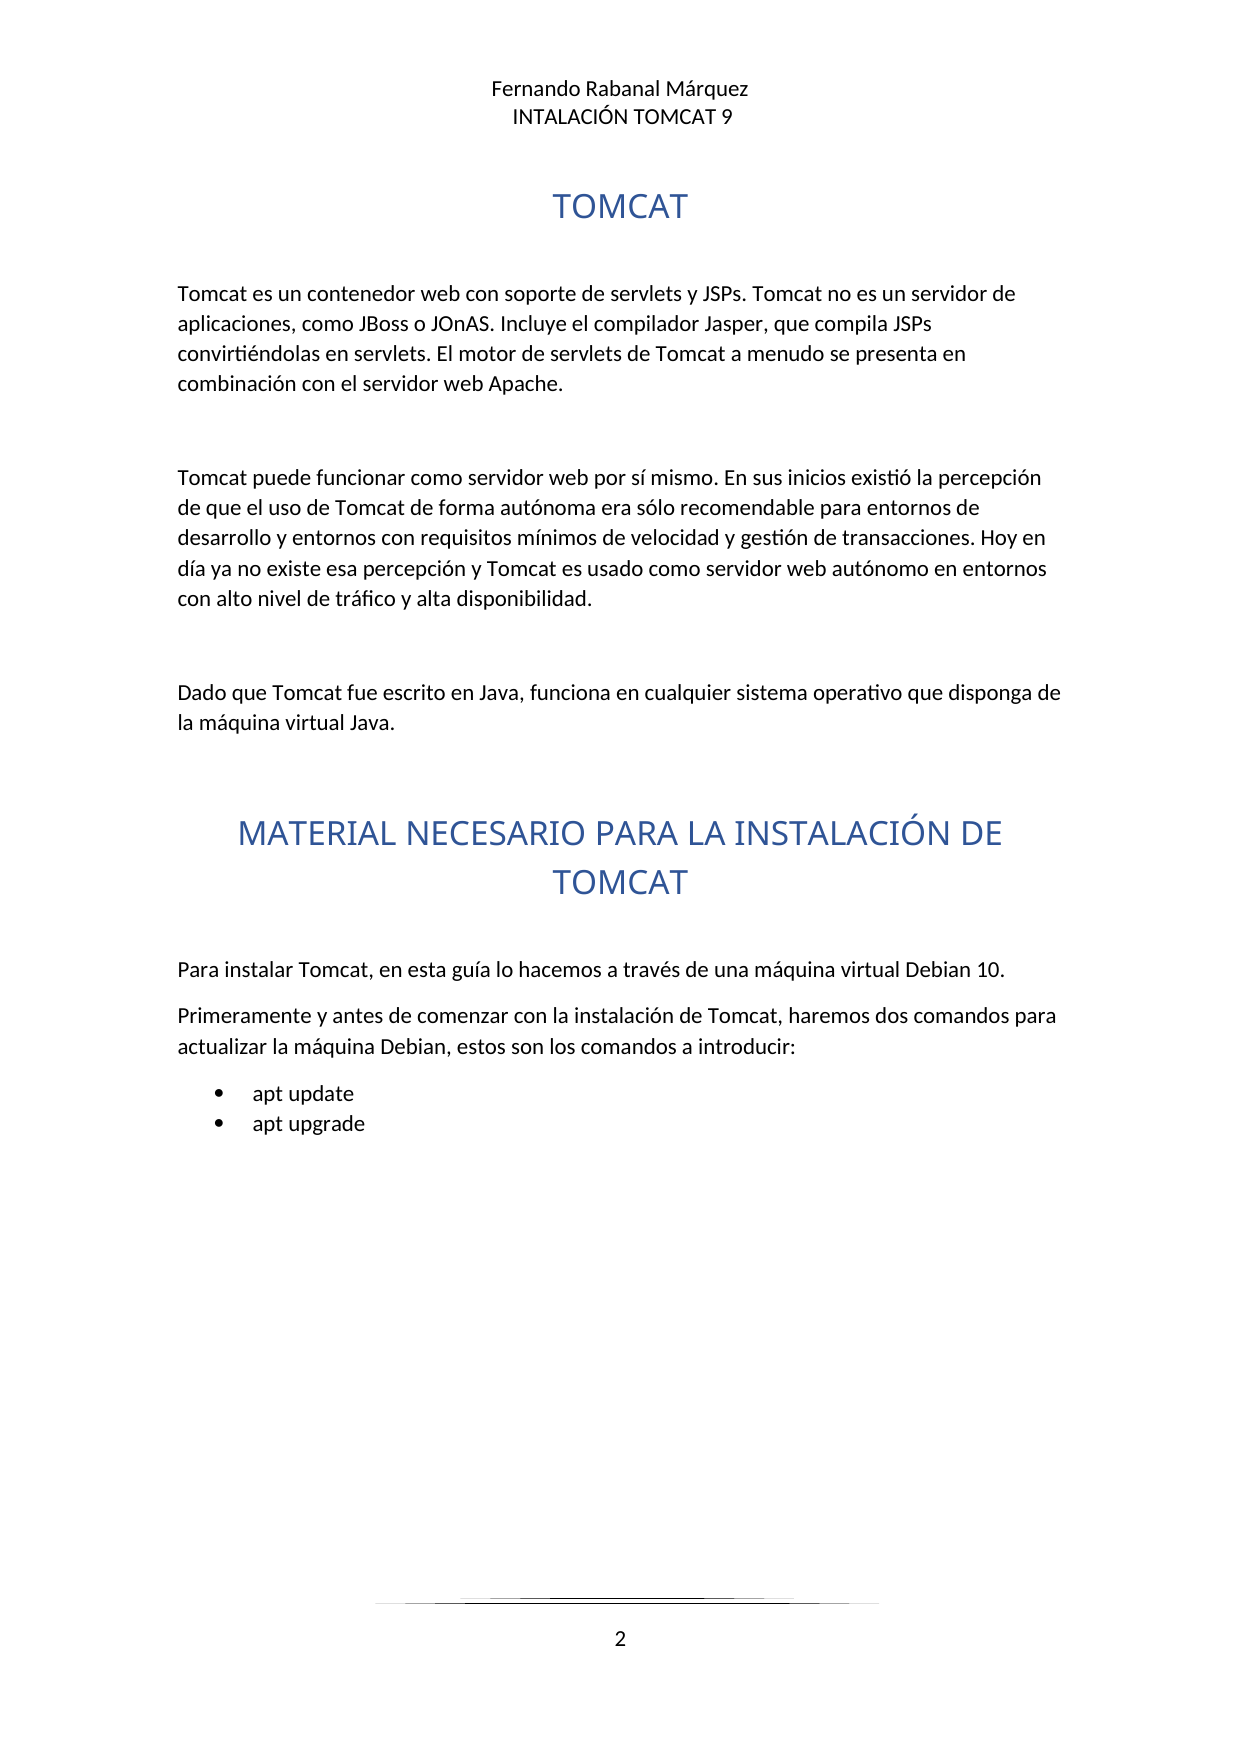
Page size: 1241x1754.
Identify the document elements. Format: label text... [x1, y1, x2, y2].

text Para instalar Tomcat, en esta guía lo hacemos a través de una máquina virtual Debian 10. [177, 955, 1063, 983]
text Tomcat puede funcionar como servidor web por sí mismo. En sus inicios existió la percepción de que el uso de Tomcat de forma autónoma era sólo recomendable para entornos de desarrollo y entornos con requisitos mínimos de velocidad y gestión de transacciones. Hoy en día ya no existe esa percepción y Tomcat es usado como servidor web autónomo en entornos con alto nivel de tráfico y alta disponibilidad. [177, 463, 1063, 612]
text Primeramente y antes de comenzar con la instalación de Tomcat, haremos dos comandos para actualizar la máquina Debian, estos son los comandos a introducir: [177, 1002, 1063, 1060]
subtitle TOMCAT [177, 183, 1063, 228]
text Dado que Tomcat fue escrito en Java, funciona en cualquier sistema operativo que disponga de la máquina virtual Java. [177, 678, 1063, 736]
list apt upgrade [215, 1109, 1063, 1137]
list apt update [215, 1079, 1063, 1107]
subtitle MATERIAL NECESARIO PARA LA INSTALACIÓN DE TOMCAT [177, 810, 1063, 904]
text Tomcat es un contenedor web con soporte de servlets y JSPs. Tomcat no es un servidor de aplicaciones, como JBoss o JOnAS. Incluye el compilador Jasper, que compila JSPs convirtiéndolas en servlets. El motor de servlets de Tomcat a menudo se presenta en combinación con el servidor web Apache. [177, 279, 1063, 397]
